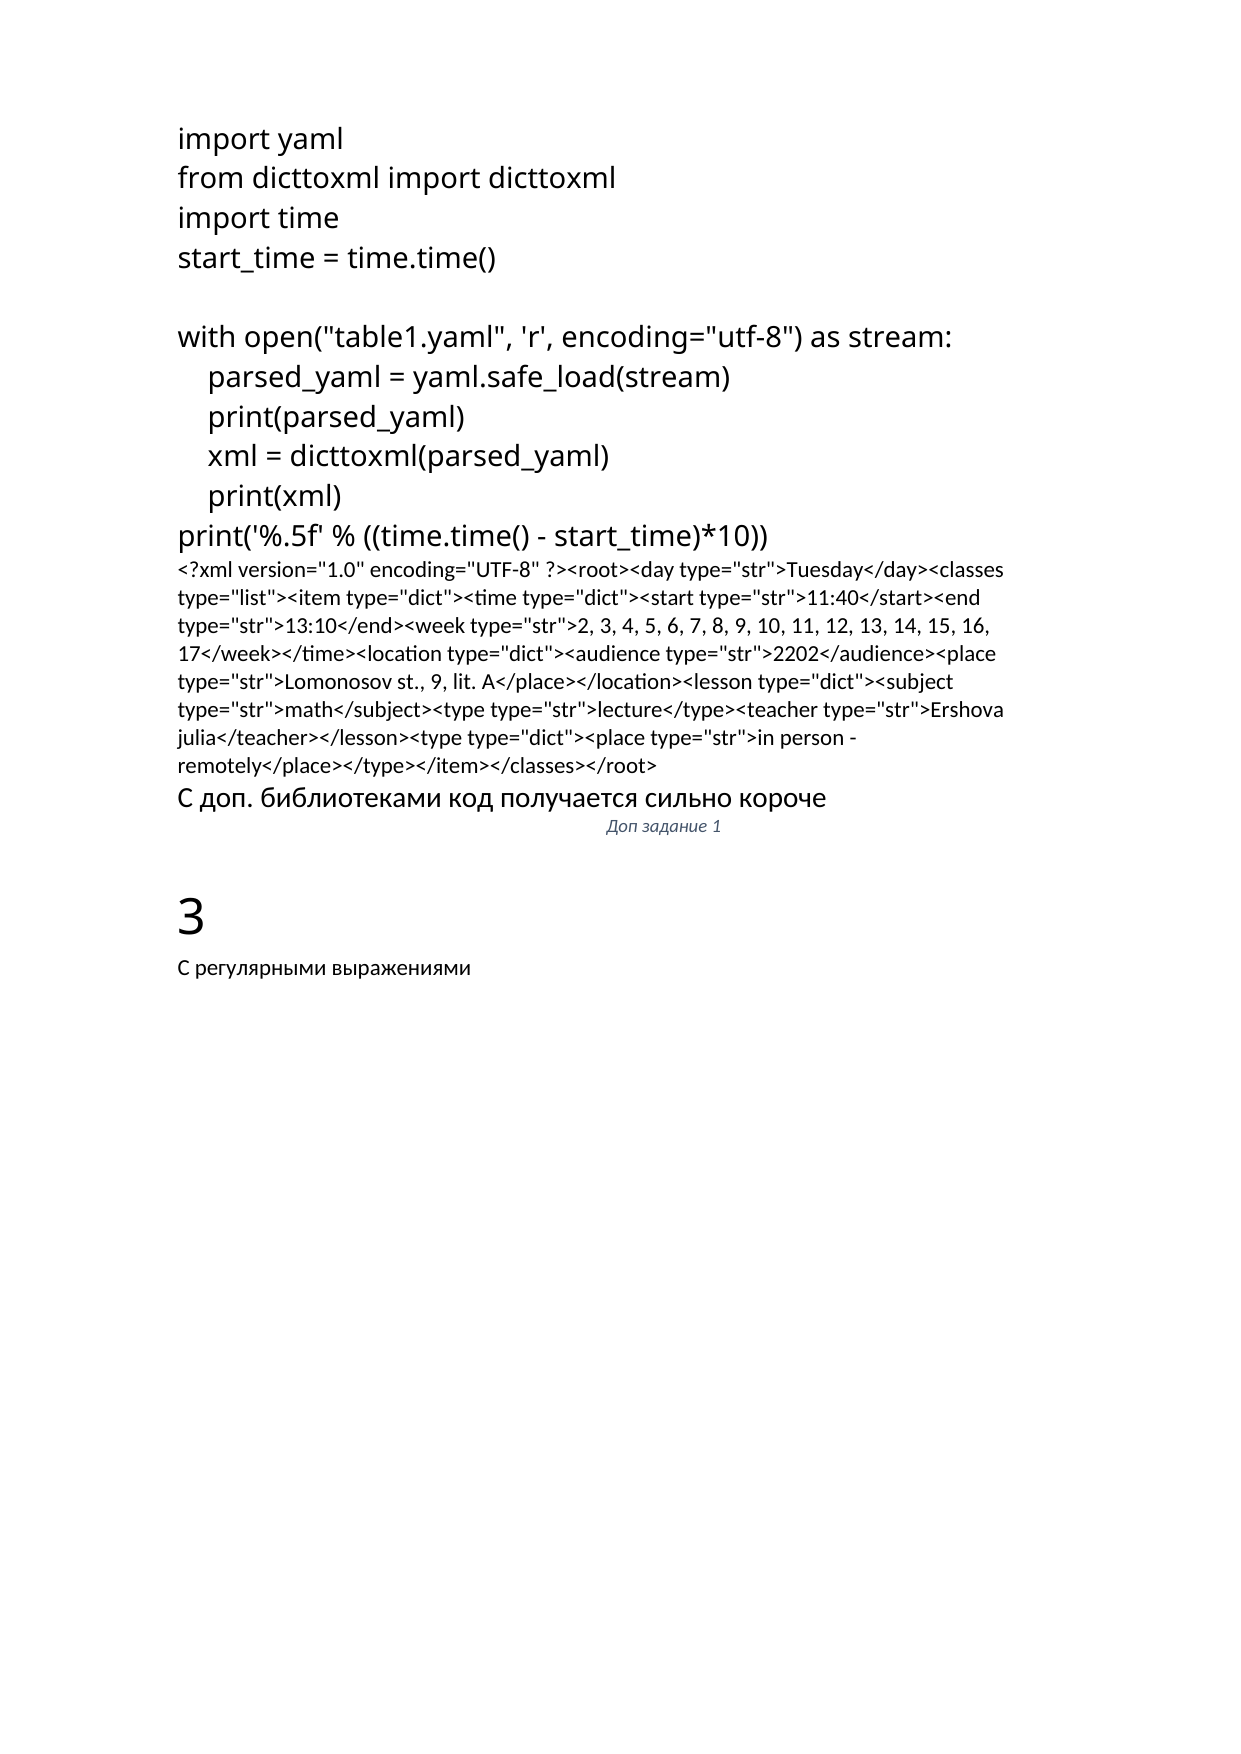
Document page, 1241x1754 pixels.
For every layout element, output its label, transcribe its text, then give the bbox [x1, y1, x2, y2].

text with open("table1.yaml", 'r', encoding="utf-8") as stream: [177, 317, 1152, 356]
text xml = dicttoxml(parsed_yaml) [177, 436, 1152, 475]
text import yaml [177, 118, 1152, 158]
text Доп задание 1 [177, 814, 1152, 860]
text from dicttoxml import dicttoxml [177, 158, 1152, 197]
text parsed_yaml = yaml.safe_load(stream) [177, 356, 1152, 396]
text С доп. библиотеками код получается сильно короче [177, 779, 1152, 814]
text print('%.5f' % ((time.time() - start_time)*10)) [177, 515, 1152, 555]
text start_time = time.time() [177, 237, 1152, 277]
text import time [177, 197, 1152, 237]
text print(parsed_yaml) [177, 396, 1152, 436]
text <?xml version="1.0" encoding="UTF-8" ?><root><day type="str">Tuesday</day><classes type="list"><item type="dict"><time type="dict"><start type="str">11:40</start><end type="str">13:10</end><week type="str">2, 3, 4, 5, 6, 7, 8, 9, 10, 11, 12, 13, 14, 15, 16, 17</week></time><location type="dict"><audience type="str">2202</audience><place type="str">Lomonosov st., 9, lit. A</place></location><lesson type="dict"><subject type="str">math</subject><type type="str">lecture</type><teacher type="str">Ershova julia</teacher></lesson><type type="dict"><place type="str">in person - remotely</place></type></item></classes></root> [177, 555, 1152, 779]
text print(xml) [177, 475, 1152, 515]
subtitle 3 [177, 881, 1152, 949]
text С регулярными выражениями [177, 953, 1152, 981]
